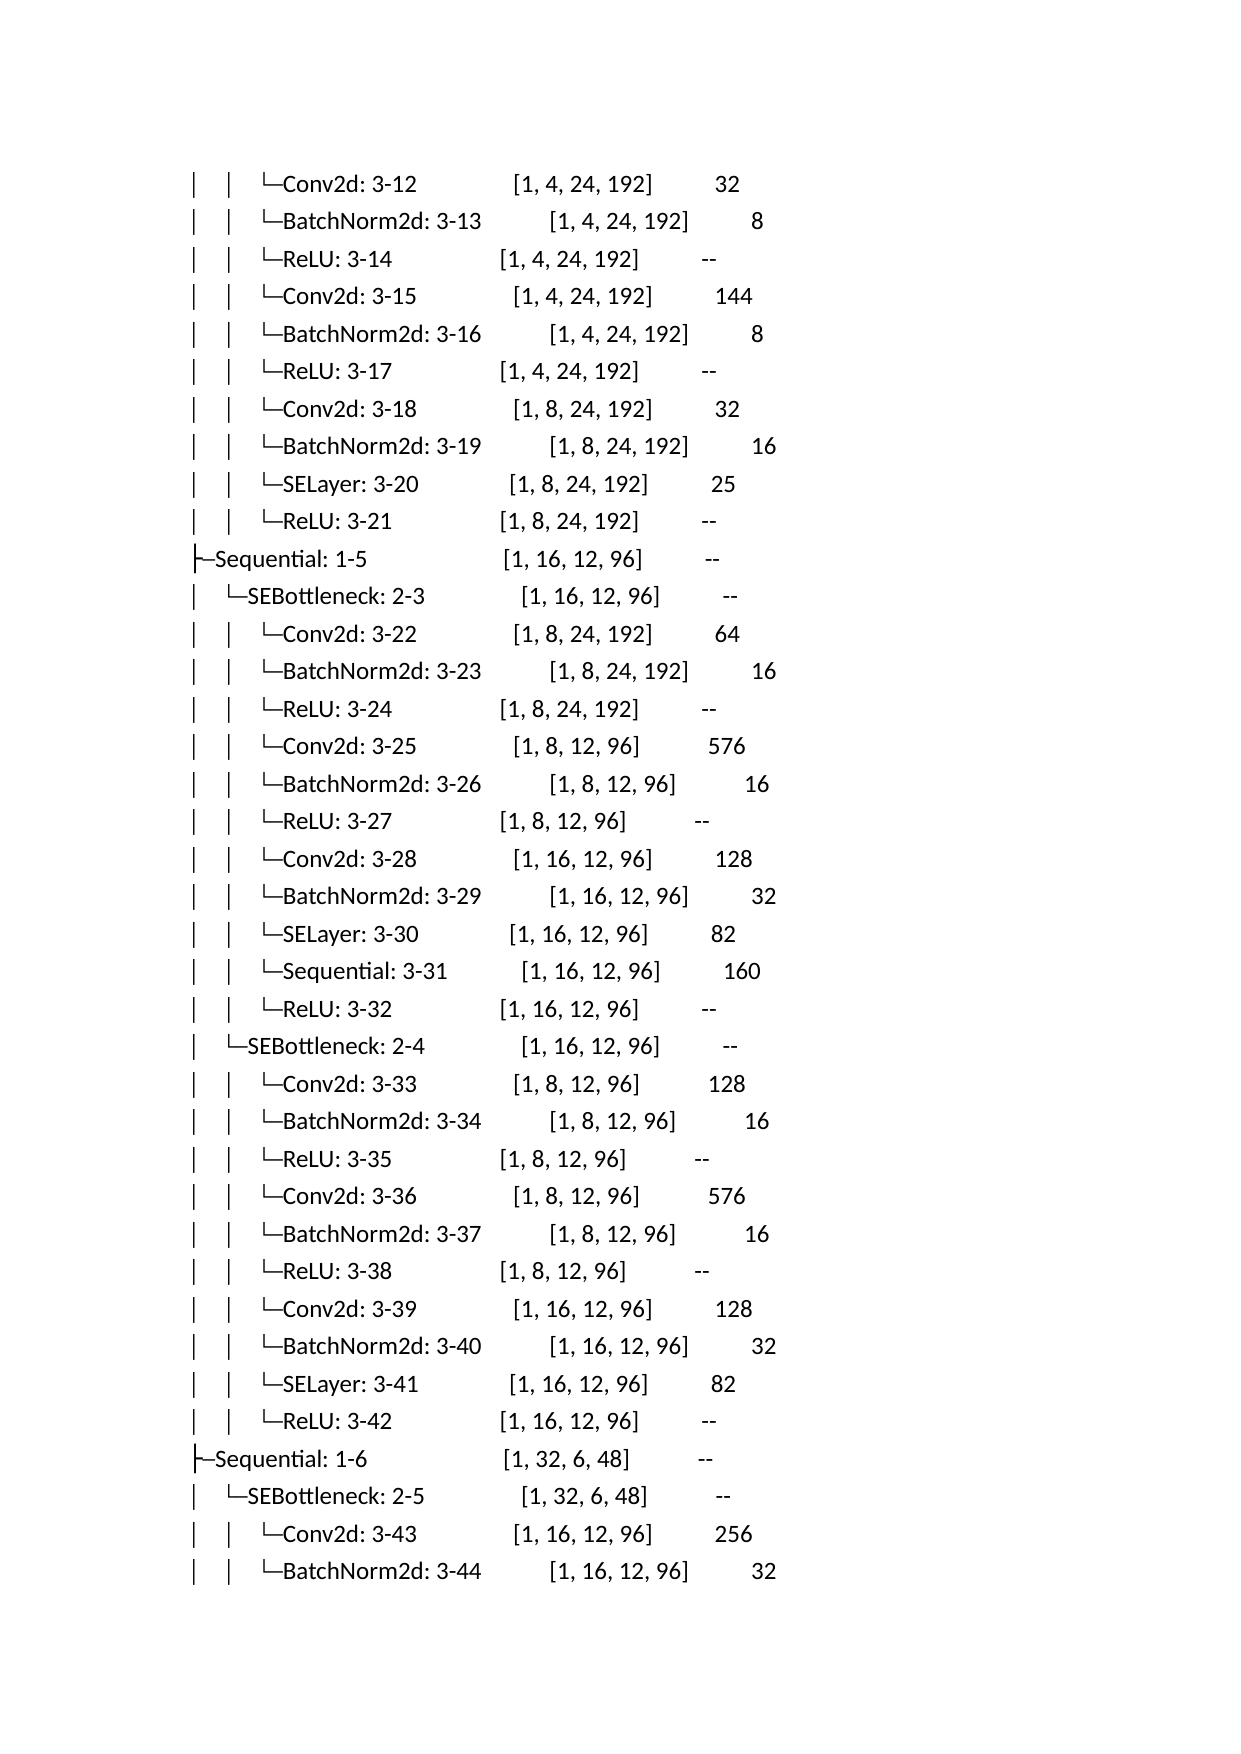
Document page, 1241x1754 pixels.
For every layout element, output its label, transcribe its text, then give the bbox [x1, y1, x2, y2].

text │ │ └─Conv2d: 3-15 [1, 4, 24, 192] 144 [187, 277, 1053, 314]
text │ │ └─SELayer: 3-30 [1, 16, 12, 96] 82 [187, 914, 1053, 952]
text │ │ └─BatchNorm2d: 3-29 [1, 16, 12, 96] 32 [187, 877, 1053, 914]
text │ │ └─Conv2d: 3-39 [1, 16, 12, 96] 128 [187, 1289, 1053, 1327]
text │ │ └─Conv2d: 3-33 [1, 8, 12, 96] 128 [187, 1064, 1053, 1102]
text │ │ └─BatchNorm2d: 3-19 [1, 8, 24, 192] 16 [187, 427, 1053, 464]
text │ │ └─Conv2d: 3-22 [1, 8, 24, 192] 64 [187, 614, 1053, 652]
text │ │ └─ReLU: 3-24 [1, 8, 24, 192] -- [187, 689, 1053, 727]
text │ │ └─ReLU: 3-27 [1, 8, 12, 96] -- [187, 802, 1053, 839]
text │ └─SEBottleneck: 2-5 [1, 32, 6, 48] -- [187, 1477, 1053, 1514]
text │ │ └─Conv2d: 3-25 [1, 8, 12, 96] 576 [187, 727, 1053, 764]
text │ │ └─BatchNorm2d: 3-37 [1, 8, 12, 96] 16 [187, 1214, 1053, 1252]
text │ │ └─BatchNorm2d: 3-26 [1, 8, 12, 96] 16 [187, 764, 1053, 802]
text │ │ └─Conv2d: 3-18 [1, 8, 24, 192] 32 [187, 389, 1053, 427]
text │ │ └─SELayer: 3-20 [1, 8, 24, 192] 25 [187, 464, 1053, 502]
text │ │ └─BatchNorm2d: 3-40 [1, 16, 12, 96] 32 [187, 1327, 1053, 1364]
text │ │ └─Conv2d: 3-36 [1, 8, 12, 96] 576 [187, 1177, 1053, 1214]
text │ │ └─ReLU: 3-35 [1, 8, 12, 96] -- [187, 1139, 1053, 1177]
text │ │ └─Conv2d: 3-28 [1, 16, 12, 96] 128 [187, 839, 1053, 877]
text │ │ └─SELayer: 3-41 [1, 16, 12, 96] 82 [187, 1364, 1053, 1402]
text │ │ └─Sequential: 3-31 [1, 16, 12, 96] 160 [187, 952, 1053, 989]
text │ │ └─ReLU: 3-38 [1, 8, 12, 96] -- [187, 1252, 1053, 1289]
text │ │ └─BatchNorm2d: 3-34 [1, 8, 12, 96] 16 [187, 1102, 1053, 1139]
text │ │ └─ReLU: 3-14 [1, 4, 24, 192] -- [187, 239, 1053, 277]
text │ └─SEBottleneck: 2-4 [1, 16, 12, 96] -- [187, 1027, 1053, 1064]
text │ │ └─ReLU: 3-17 [1, 4, 24, 192] -- [187, 352, 1053, 389]
text ├─Sequential: 1-6 [1, 32, 6, 48] -- [187, 1439, 1053, 1477]
text │ │ └─ReLU: 3-42 [1, 16, 12, 96] -- [187, 1402, 1053, 1439]
text │ │ └─ReLU: 3-32 [1, 16, 12, 96] -- [187, 989, 1053, 1027]
text │ │ └─BatchNorm2d: 3-44 [1, 16, 12, 96] 32 [187, 1552, 1053, 1589]
text │ └─SEBottleneck: 2-3 [1, 16, 12, 96] -- [187, 577, 1053, 614]
text │ │ └─BatchNorm2d: 3-16 [1, 4, 24, 192] 8 [187, 314, 1053, 352]
text │ │ └─Conv2d: 3-43 [1, 16, 12, 96] 256 [187, 1514, 1053, 1552]
text │ │ └─Conv2d: 3-12 [1, 4, 24, 192] 32 [187, 164, 1053, 202]
text │ │ └─BatchNorm2d: 3-23 [1, 8, 24, 192] 16 [187, 652, 1053, 689]
text ├─Sequential: 1-5 [1, 16, 12, 96] -- [187, 539, 1053, 577]
text │ │ └─ReLU: 3-21 [1, 8, 24, 192] -- [187, 502, 1053, 539]
text │ │ └─BatchNorm2d: 3-13 [1, 4, 24, 192] 8 [187, 202, 1053, 239]
